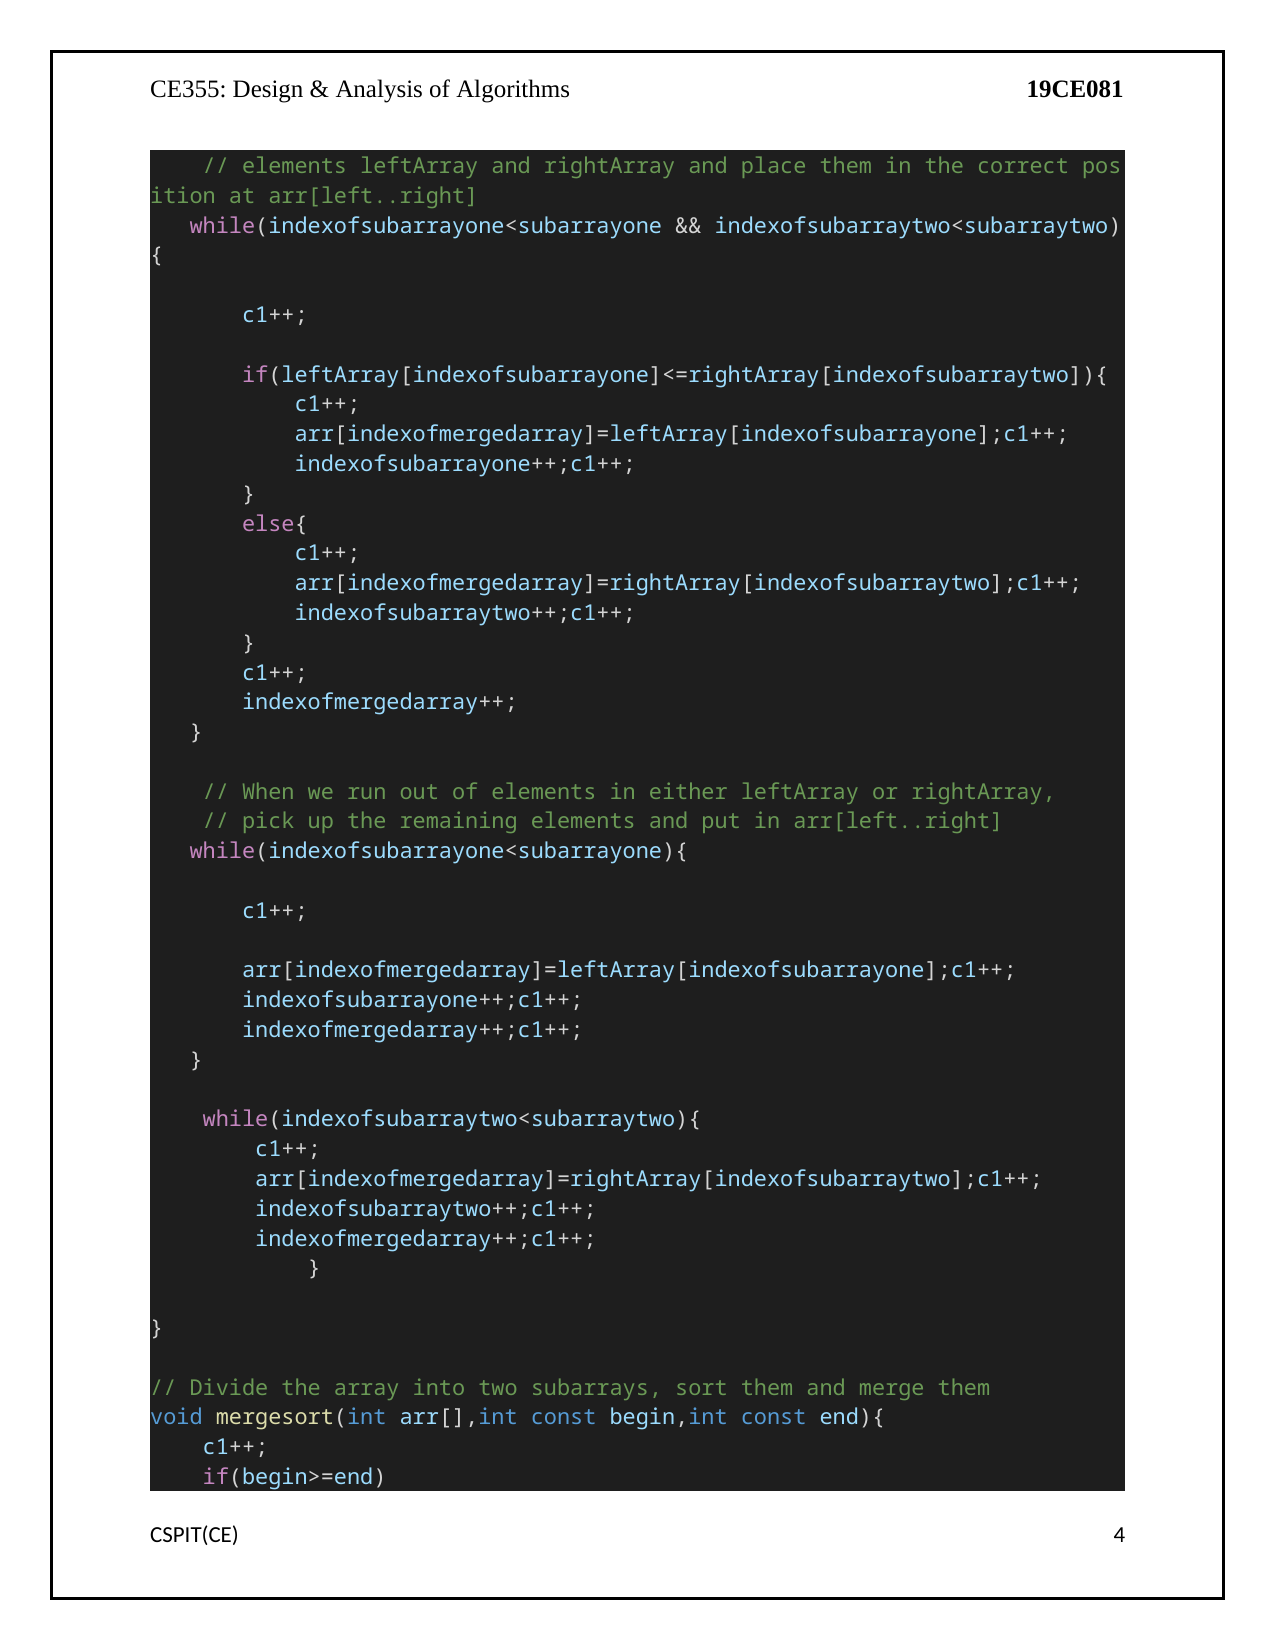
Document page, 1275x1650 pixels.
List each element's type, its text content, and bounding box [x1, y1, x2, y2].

text c1++; [150, 656, 1125, 686]
text } [150, 716, 1125, 746]
text indexofmergedarray++; [150, 686, 1125, 716]
text } [150, 1312, 1125, 1342]
text } [150, 478, 1125, 507]
text } [150, 1252, 1125, 1282]
text // elements leftArray and rightArray and place them in the correct position at arr[left..right] [150, 150, 1125, 209]
text if(leftArray[indexofsubarrayone]<=rightArray[indexofsubarraytwo]){ [150, 358, 1125, 388]
text c1++; [150, 1431, 1125, 1461]
text while(indexofsubarrayone<subarrayone && indexofsubarraytwo<subarraytwo) { [150, 209, 1125, 269]
text indexofmergedarray++;c1++; [150, 1222, 1125, 1252]
text c1++; [150, 1133, 1125, 1163]
text while(indexofsubarraytwo<subarraytwo){ [150, 1103, 1125, 1133]
text else{ [150, 507, 1125, 537]
text c1++; [150, 388, 1125, 418]
text c1++; [150, 895, 1125, 924]
text indexofsubarraytwo++;c1++; [150, 597, 1125, 627]
text // When we run out of elements in either leftArray or rightArray, [150, 776, 1125, 805]
text arr[indexofmergedarray]=rightArray[indexofsubarraytwo];c1++; [150, 567, 1125, 597]
text indexofsubarraytwo++;c1++; [150, 1193, 1125, 1222]
text // Divide the array into two subarrays, sort them and merge them [150, 1371, 1125, 1401]
text indexofsubarrayone++;c1++; [150, 448, 1125, 478]
text if(begin>=end) [150, 1461, 1125, 1491]
text indexofsubarrayone++;c1++; [150, 984, 1125, 1014]
text arr[indexofmergedarray]=leftArray[indexofsubarrayone];c1++; [150, 954, 1125, 984]
text c1++; [150, 537, 1125, 567]
text } [150, 627, 1125, 656]
text indexofmergedarray++;c1++; [150, 1014, 1125, 1044]
text arr[indexofmergedarray]=leftArray[indexofsubarrayone];c1++; [150, 418, 1125, 448]
text c1++; [150, 299, 1125, 329]
text arr[indexofmergedarray]=rightArray[indexofsubarraytwo];c1++; [150, 1163, 1125, 1193]
text // pick up the remaining elements and put in arr[left..right] [150, 805, 1125, 835]
text void mergesort(int arr[],int const begin,int const end){ [150, 1401, 1125, 1431]
text } [150, 1044, 1125, 1073]
text while(indexofsubarrayone<subarrayone){ [150, 835, 1125, 865]
